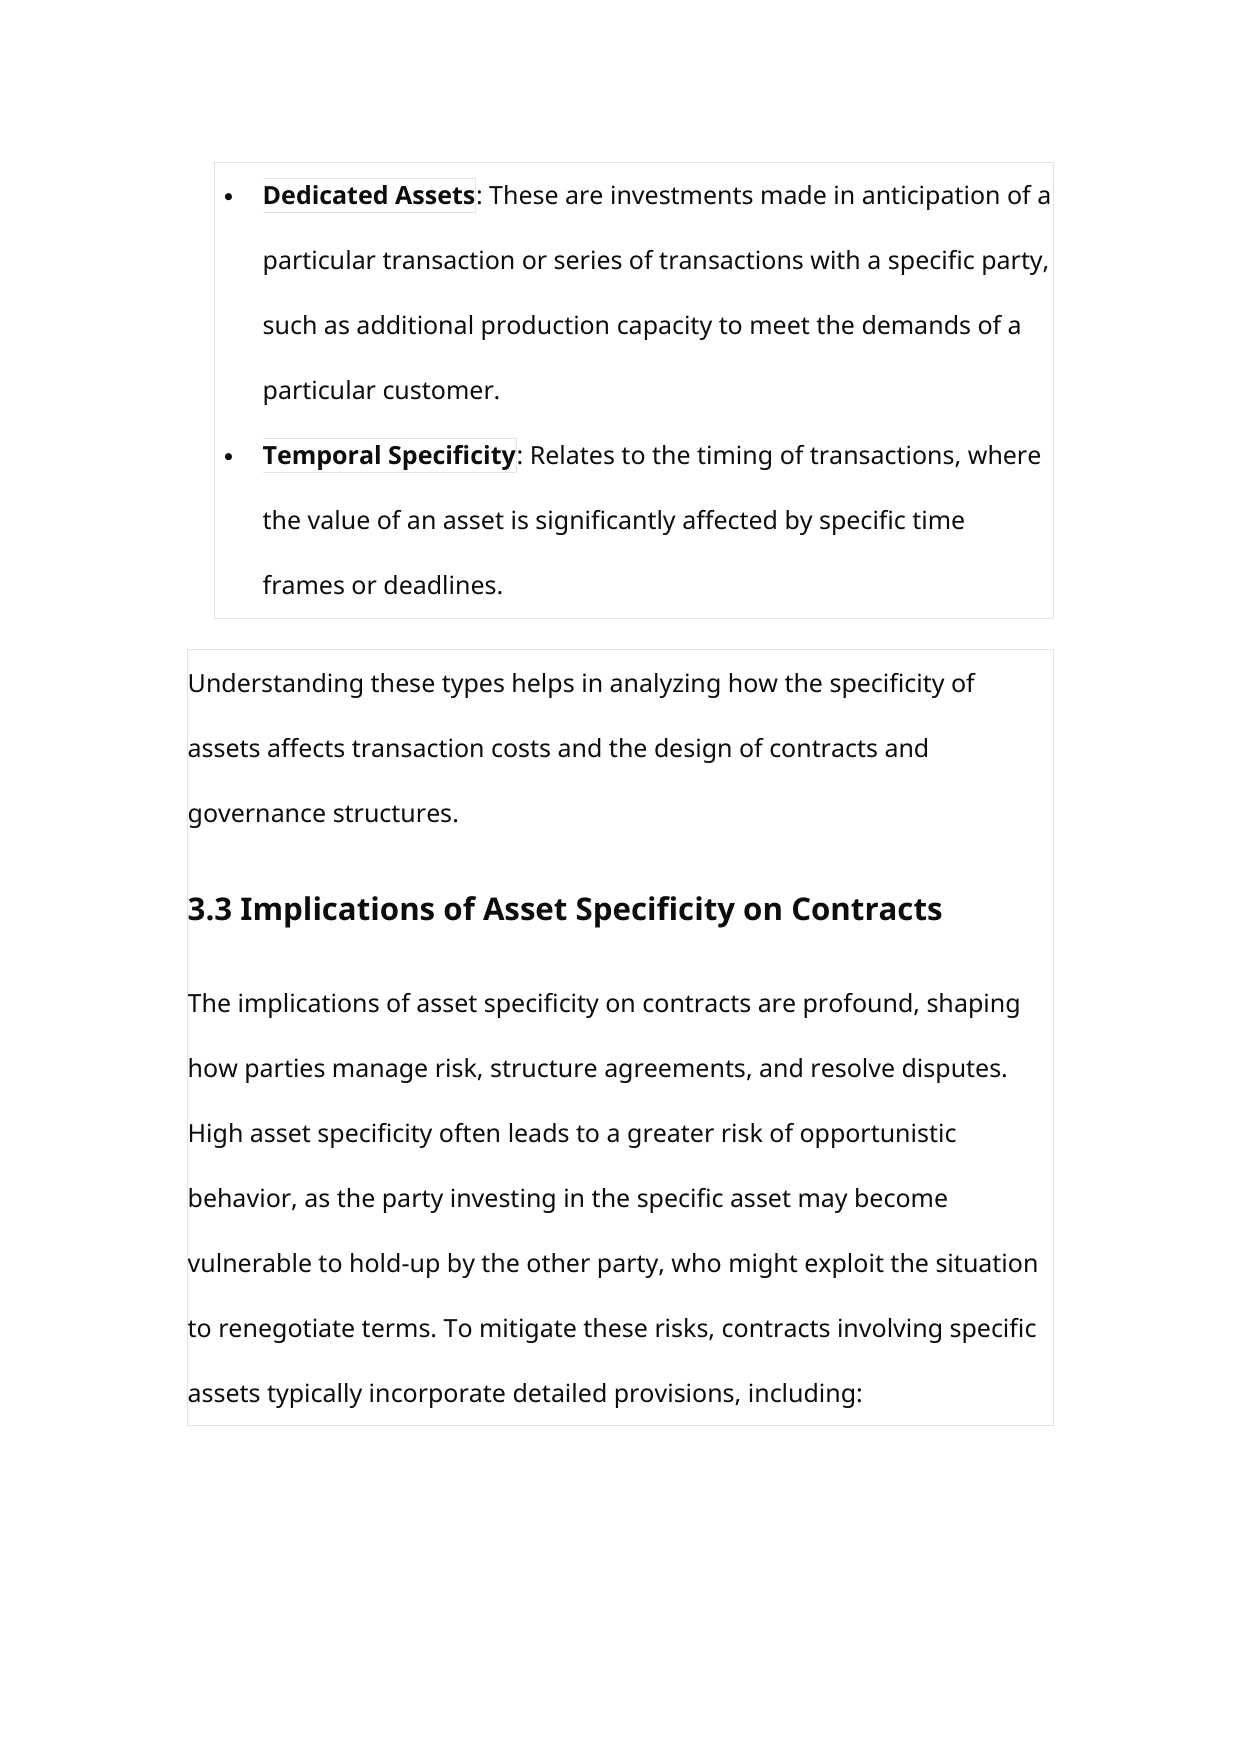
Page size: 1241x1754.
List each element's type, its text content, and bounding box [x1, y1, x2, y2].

text The implications of asset specificity on contracts are profound, shaping how parties manage risk, structure agreements, and resolve disputes. High asset specificity often leads to a greater risk of opportunistic behavior, as the party investing in the specific asset may become vulnerable to hold-up by the other party, who might exploit the situation to renegotiate terms. To mitigate these risks, contracts involving specific assets typically incorporate detailed provisions, including: [188, 970, 1053, 1425]
text Understanding these types helps in analyzing how the specificity of assets affects transaction costs and the design of contracts and governance structures. [188, 650, 1053, 845]
list Temporal Specificity: Relates to the timing of transactions, where the value of an asset is significantly affected by specific time frames or deadlines. [215, 422, 1053, 618]
subtitle 3.3 Implications of Asset Specificity on Contracts [188, 876, 1053, 941]
list Dedicated Assets: These are investments made in anticipation of a particular transaction or series of transactions with a specific party, such as additional production capacity to meet the demands of a particular customer. [215, 163, 1053, 422]
